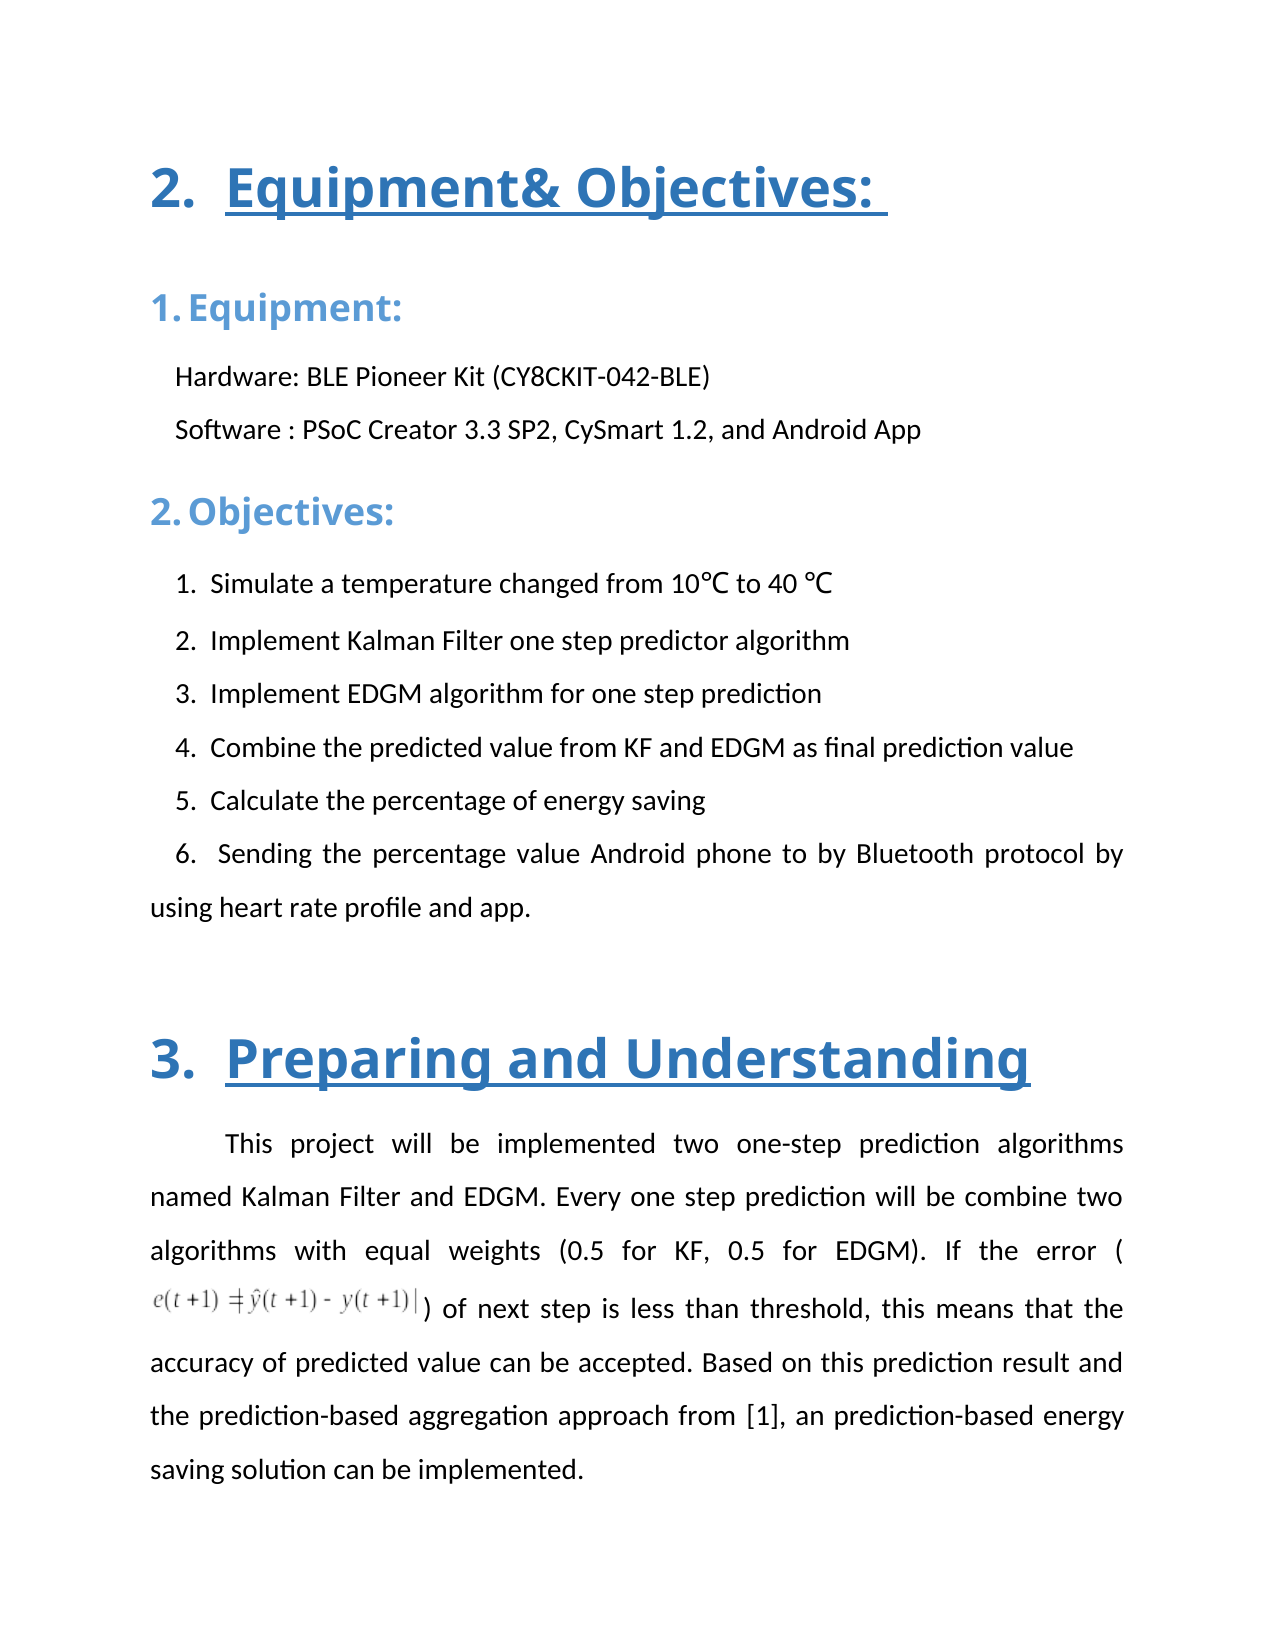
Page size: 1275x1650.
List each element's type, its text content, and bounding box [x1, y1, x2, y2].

text This project will be implemented two one-step prediction algorithms named Kalman Filter and EDGM. Every one step prediction will be combine two algorithms with equal weights (0.5 for KF, 0.5 for EDGM). If the error () of next step is less than threshold, this means that the accuracy of predicted value can be accepted. Based on this prediction result and the prediction-based aggregation approach from [1], an prediction-based energy saving solution can be implemented. [150, 1125, 1125, 1486]
text 3. Implement EDGM algorithm for one step prediction [150, 675, 1125, 711]
text 6. Sending the percentage value Android phone to by Bluetooth protocol by using heart rate profile and app. [150, 836, 1125, 924]
text 1. Simulate a temperature changed from 10℃ to 40 ℃ [150, 562, 1125, 602]
text 5. Calculate the percentage of energy saving [150, 782, 1125, 818]
text Hardware: BLE Pioneer Kit (CY8CKIT-042-BLE) [150, 358, 1125, 394]
text 2. Implement Kalman Filter one step predictor algorithm [150, 622, 1125, 657]
text 4. Combine the predicted value from KF and EDGM as final prediction value [150, 729, 1125, 764]
text Software : PSoC Creator 3.3 SP2, CySmart 1.2, and Android App [150, 411, 1125, 447]
subtitle Equipment& Objectives: [150, 150, 1125, 224]
subtitle Equipment: [150, 281, 1125, 332]
subtitle Objectives: [150, 486, 1125, 537]
subtitle Preparing and Understanding [150, 1021, 1125, 1094]
